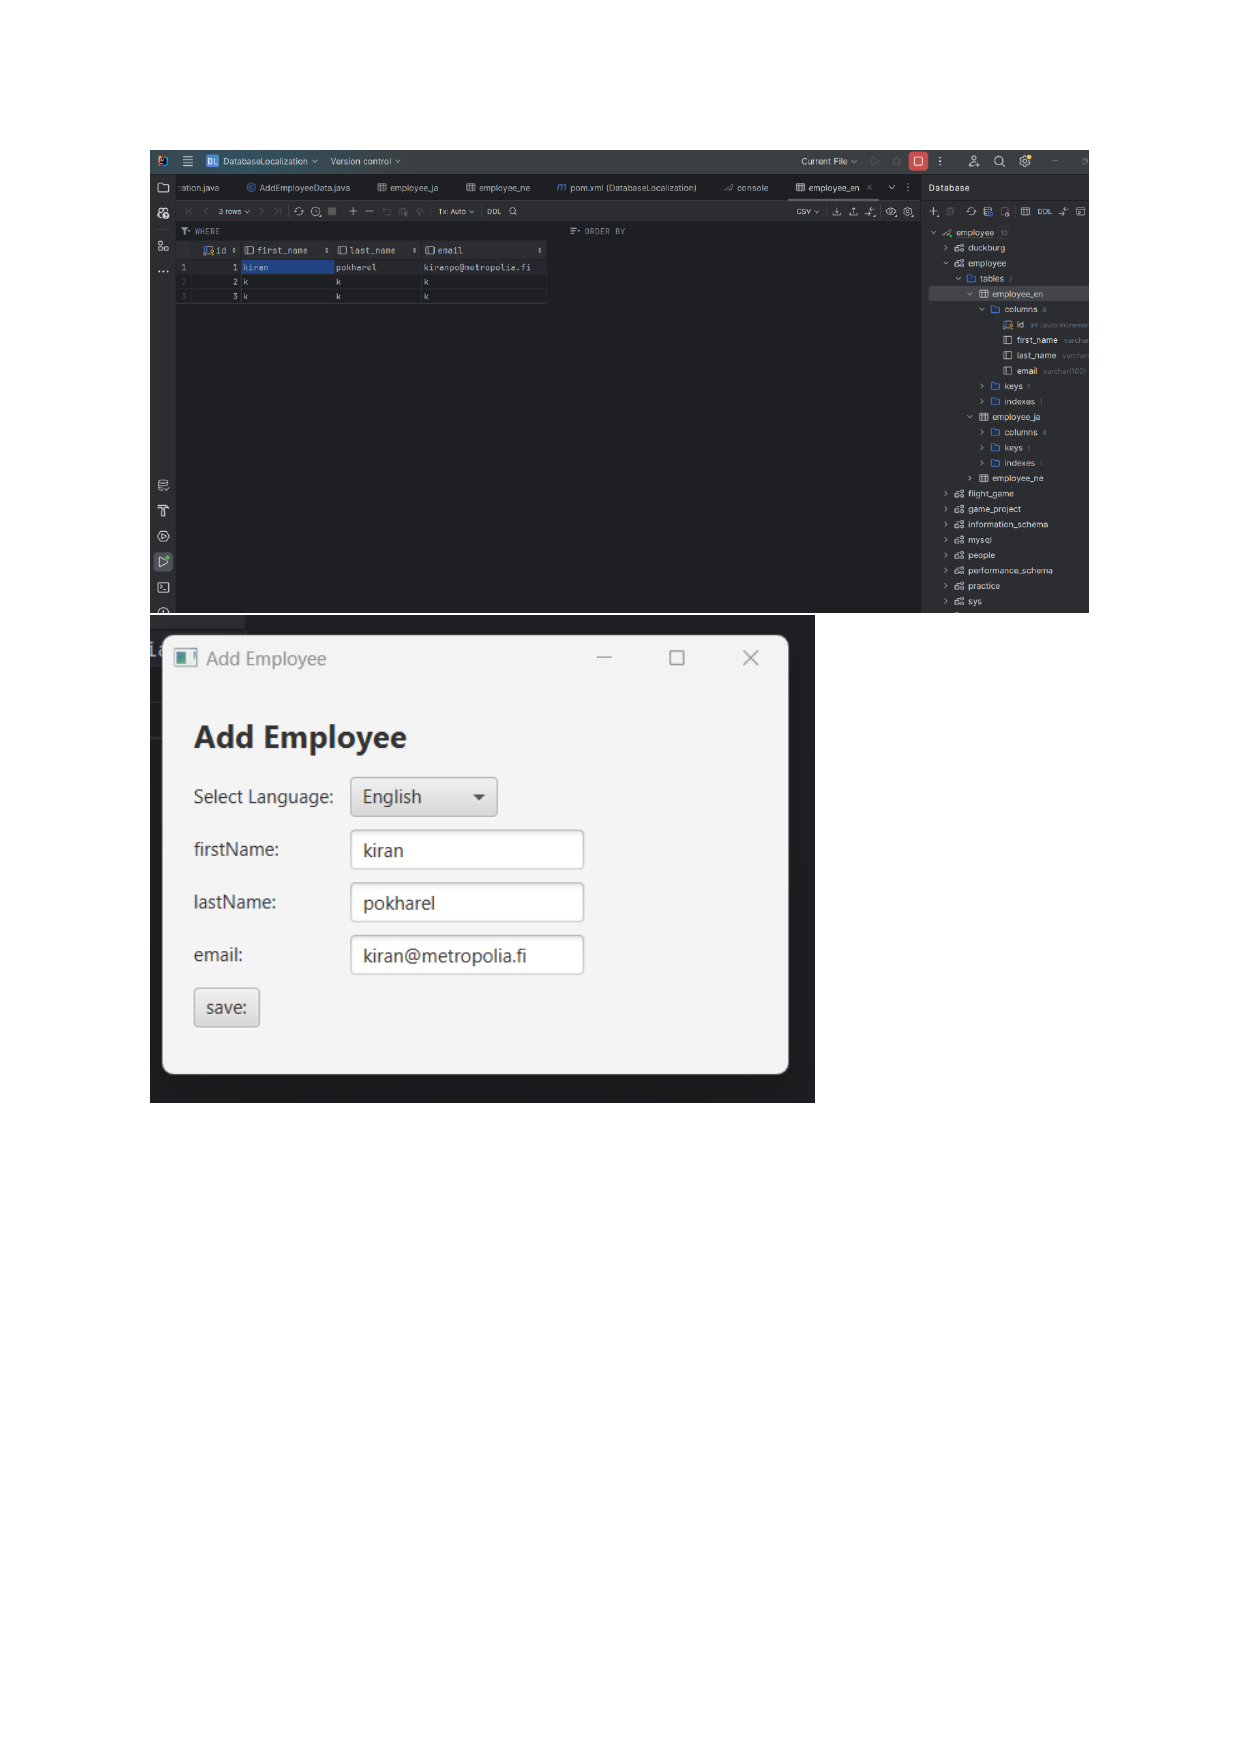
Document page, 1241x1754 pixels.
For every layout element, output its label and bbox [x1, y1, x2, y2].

picture [150, 150, 1089, 613]
picture [150, 615, 815, 1103]
